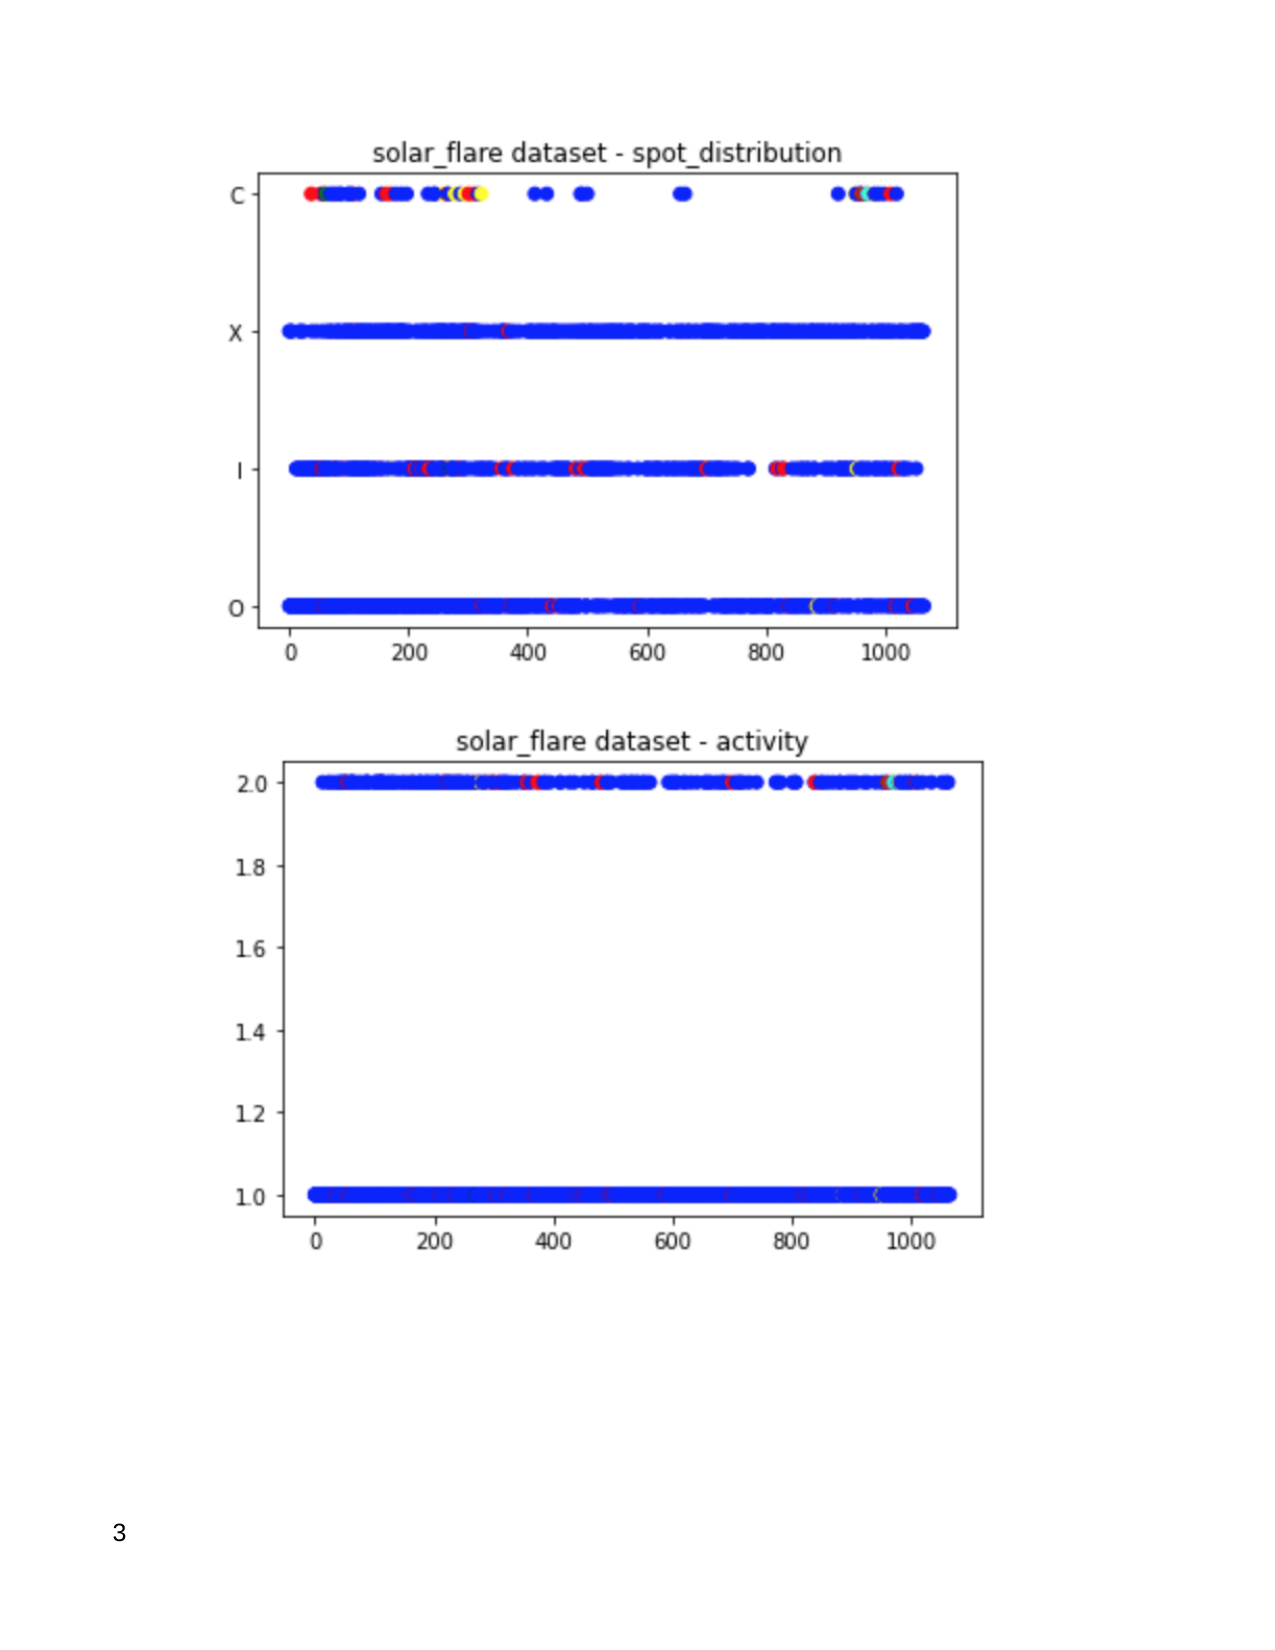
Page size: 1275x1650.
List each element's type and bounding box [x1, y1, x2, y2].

picture [193, 715, 1015, 1293]
picture [193, 112, 1023, 700]
